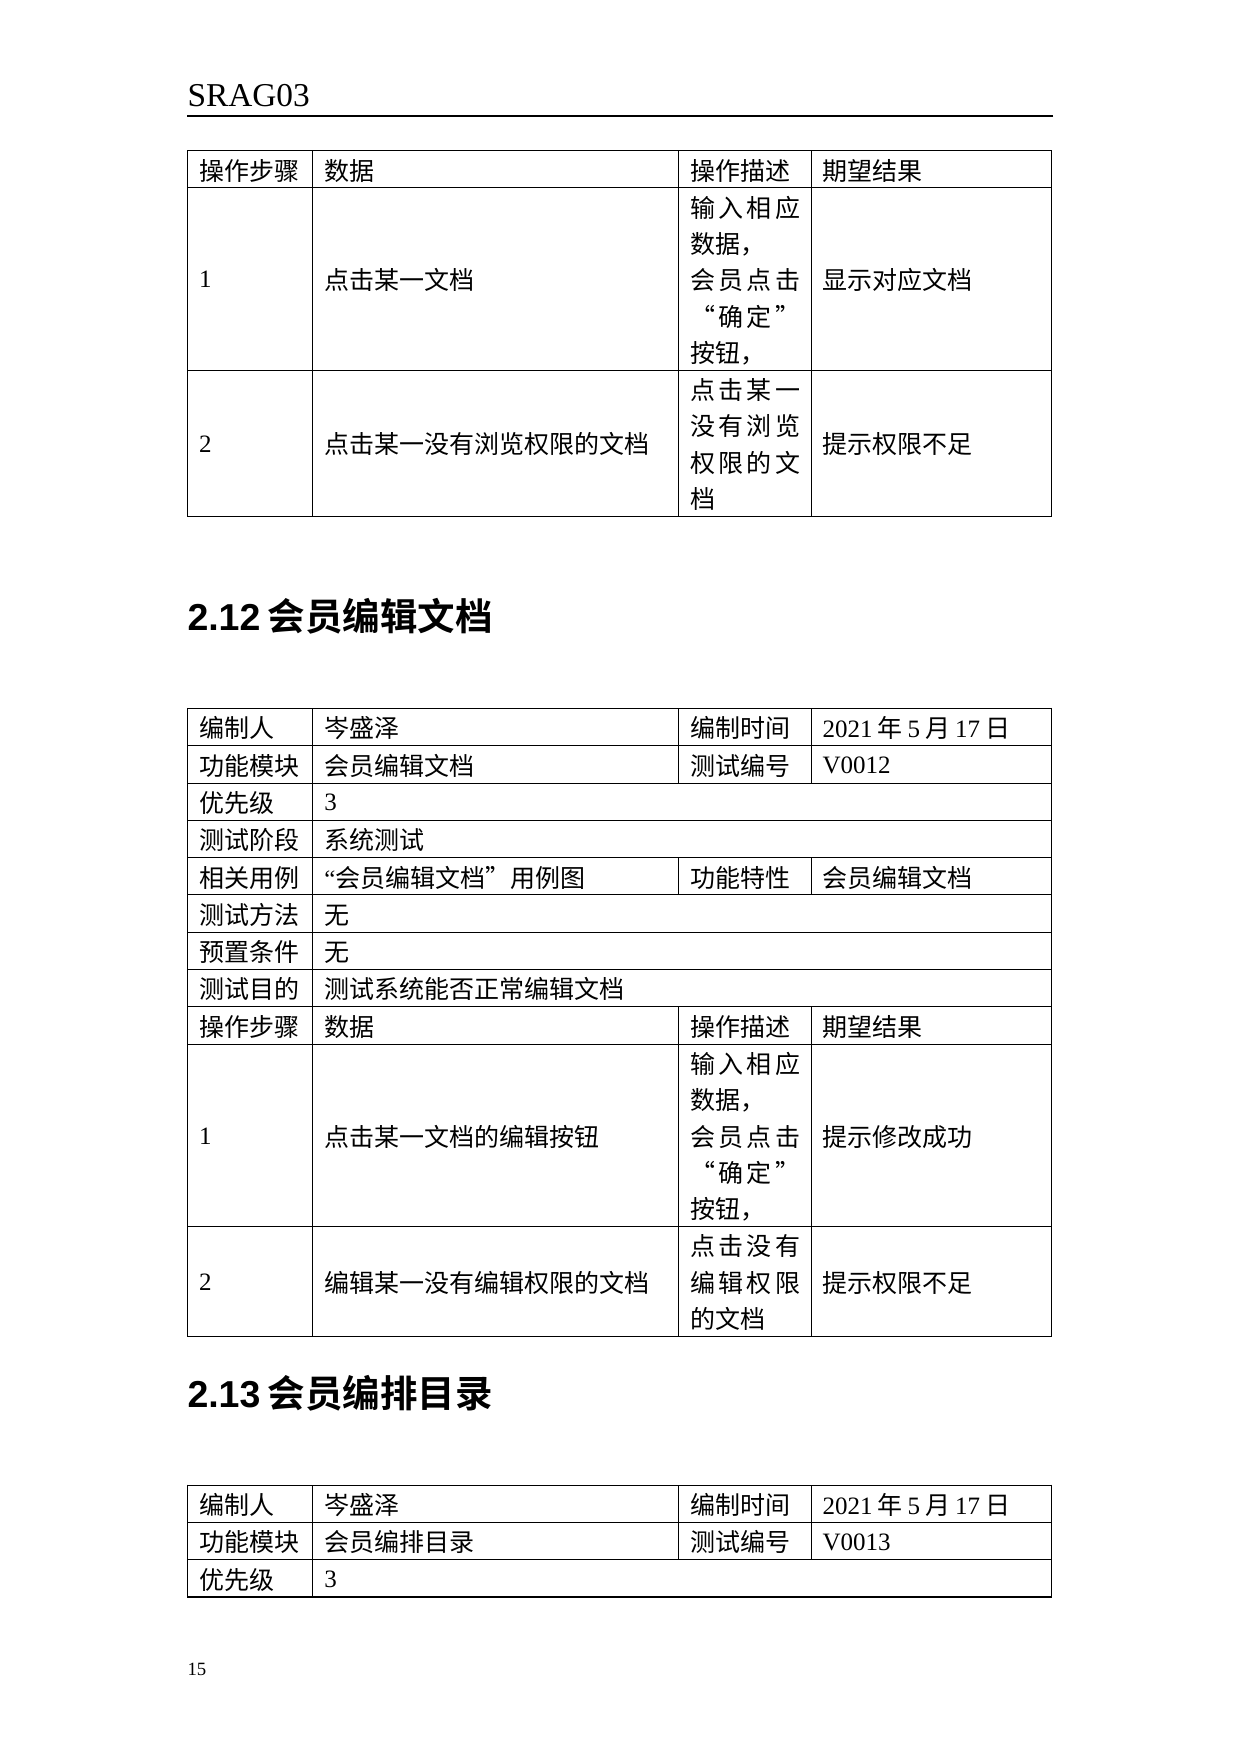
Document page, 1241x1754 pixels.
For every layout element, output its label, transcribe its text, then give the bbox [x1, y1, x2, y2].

subtitle 2.12会员编辑文档 [187, 587, 1053, 641]
table_cell 操作描述 [679, 1007, 811, 1043]
table_cell 优先级 [188, 784, 312, 820]
table_cell 相关用例 [188, 858, 312, 894]
table_header 编制人 [188, 709, 312, 745]
table_cell 提示修改成功 [812, 1045, 1051, 1226]
table_cell 系统测试 [313, 821, 1051, 857]
table_cell 测试目的 [188, 970, 312, 1006]
table_cell 会员编排目录 [313, 1523, 678, 1559]
table_header 2021年5月17日 [812, 1486, 1051, 1522]
table_cell 操作步骤 [188, 1007, 312, 1043]
table_cell 测试系统能否正常编辑文档 [313, 970, 1051, 1006]
table_cell 点击某一没有浏览权限的文档 [679, 371, 811, 516]
table_cell 测试方法 [188, 895, 312, 932]
table_cell 期望结果 [812, 151, 1051, 187]
table_cell 点击某一文档的编辑按钮 [313, 1045, 678, 1226]
table_cell 功能模块 [188, 746, 312, 782]
table_cell 2 [188, 1227, 312, 1336]
table_cell 测试编号 [679, 746, 811, 782]
subtitle 2.13会员编排目录 [187, 1364, 1053, 1418]
table_cell 2 [188, 371, 312, 516]
table_cell 操作步骤 [188, 151, 312, 187]
table_cell 点击没有编辑权限的文档 [679, 1227, 811, 1336]
table_header 岑盛泽 [313, 1486, 678, 1522]
table_cell 操作描述 [679, 151, 811, 187]
table_cell 1 [188, 188, 312, 369]
table_cell 显示对应文档 [812, 188, 1051, 369]
table_cell 无 [313, 933, 1051, 969]
table_cell 3 [313, 1560, 1051, 1596]
table_cell 点击某一没有浏览权限的文档 [313, 371, 678, 516]
table_cell V0012 [812, 746, 1051, 782]
table_cell 输入相应数据， 会员点击“确定”按钮， [679, 188, 811, 369]
table_header 岑盛泽 [313, 709, 678, 745]
table_cell V0013 [812, 1523, 1051, 1559]
table_cell 会员编辑文档 [313, 746, 678, 782]
table_cell 提示权限不足 [812, 371, 1051, 516]
table_cell 期望结果 [812, 1007, 1051, 1043]
table_header 编制人 [188, 1486, 312, 1522]
table_cell 3 [313, 784, 1051, 820]
table_cell 优先级 [188, 1560, 312, 1596]
table_cell “会员编辑文档”用例图 [313, 858, 678, 894]
table_cell 测试编号 [679, 1523, 811, 1559]
table_cell 功能模块 [188, 1523, 312, 1559]
table_cell 点击某一文档 [313, 188, 678, 369]
table_header 2021年5月17日 [812, 709, 1051, 745]
table_cell 无 [313, 895, 1051, 932]
table_cell 功能特性 [679, 858, 811, 894]
table_cell 会员编辑文档 [812, 858, 1051, 894]
table_cell 测试阶段 [188, 821, 312, 857]
table_cell 数据 [313, 151, 678, 187]
table_cell 输入相应数据， 会员点击“确定”按钮， [679, 1045, 811, 1226]
table_cell 提示权限不足 [812, 1227, 1051, 1336]
table_header 编制时间 [679, 1486, 811, 1522]
table_cell 编辑某一没有编辑权限的文档 [313, 1227, 678, 1336]
table_cell 1 [188, 1045, 312, 1226]
table_header 编制时间 [679, 709, 811, 745]
table_cell 数据 [313, 1007, 678, 1043]
table_cell 预置条件 [188, 933, 312, 969]
